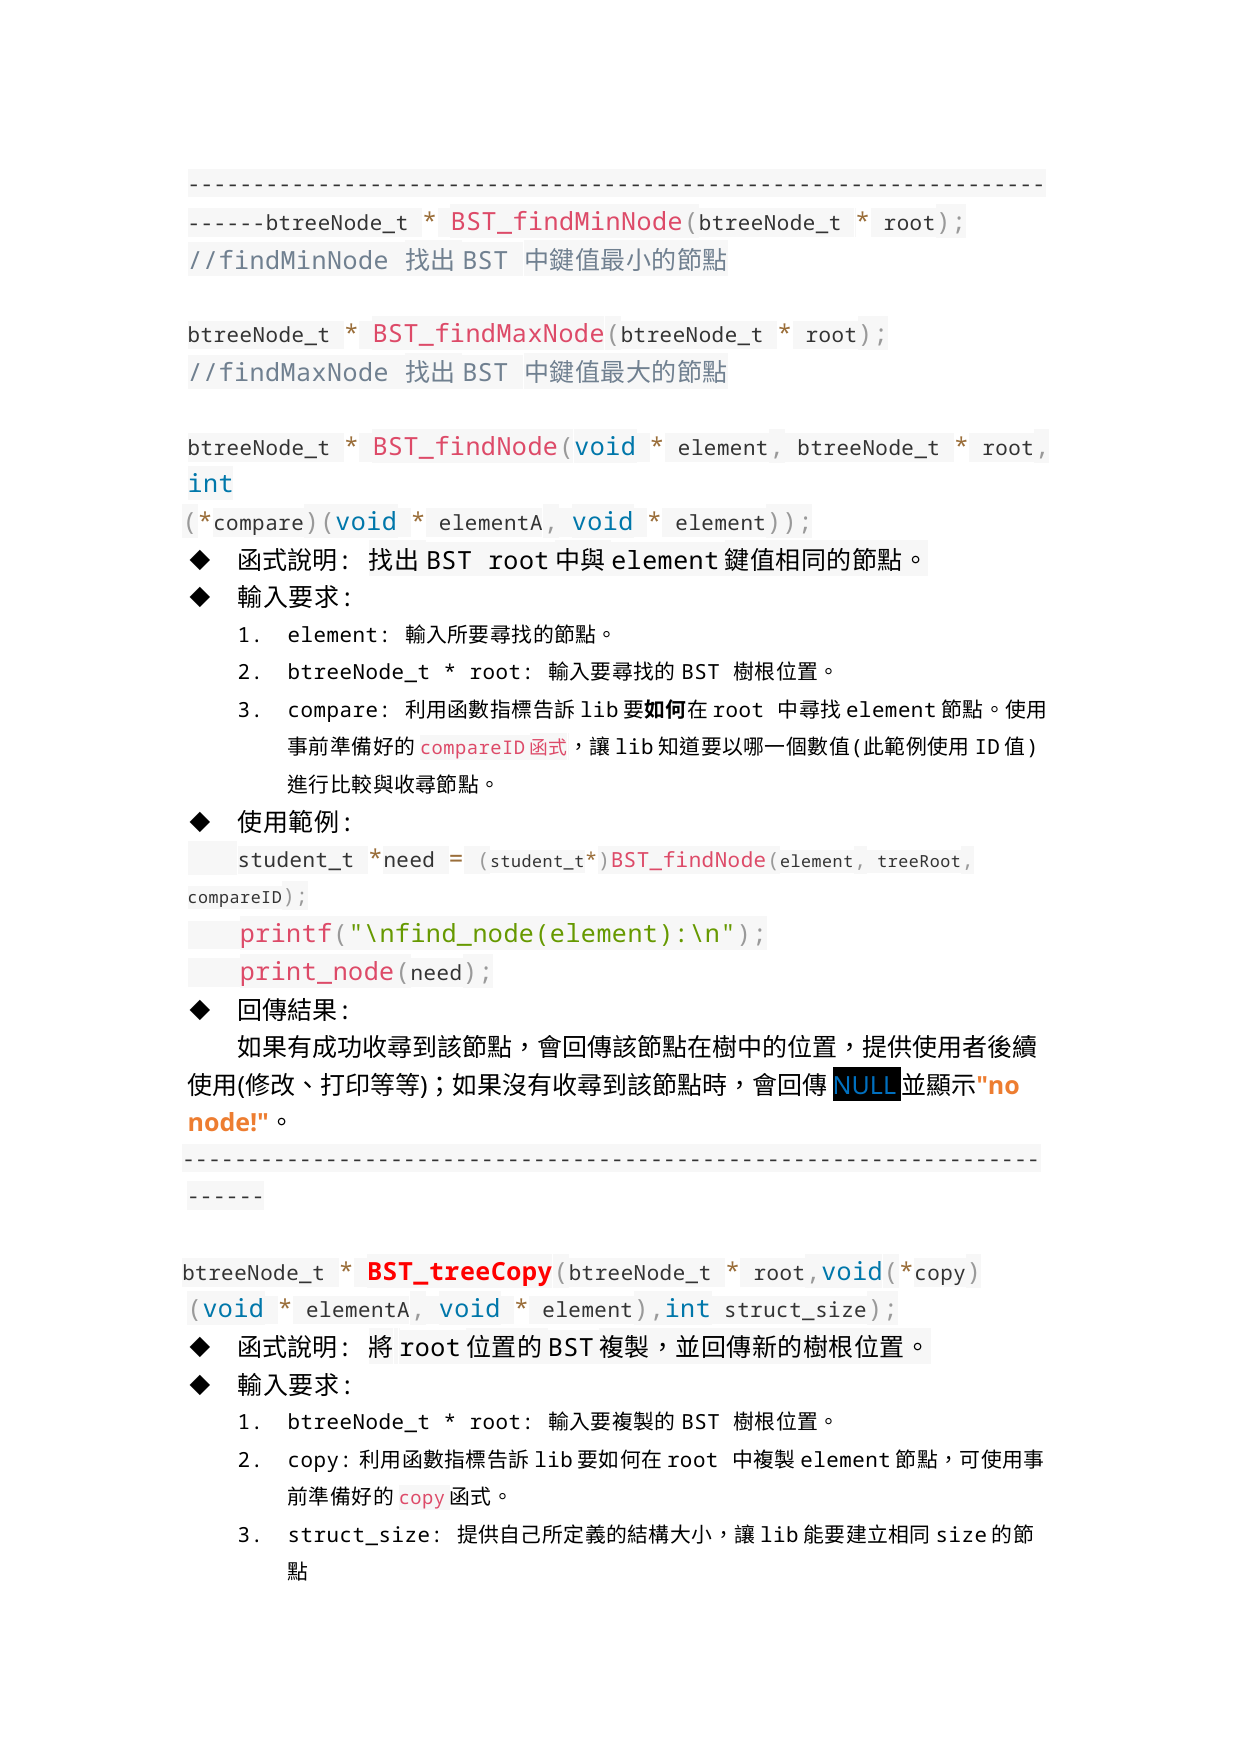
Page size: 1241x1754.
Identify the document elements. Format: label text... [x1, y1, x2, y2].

list (*compare)(void * elementA, void * element)); [182, 502, 1053, 539]
list btreeNode_t * BST_treeCopy(btreeNode_t * root,void(*copy)(void * elementA, void * element),int struct_size); [182, 1252, 1053, 1327]
text //findMinNode 找出 BST 中鍵值最小的節點 [187, 239, 1053, 277]
list ------------------------------------------------------------------------ [182, 1139, 1053, 1214]
list element: 輸入所要尋找的節點。 [237, 614, 1053, 652]
list struct_size: 提供自己所定義的結構大小，讓lib能要建立相同size的節點 [237, 1514, 1053, 1589]
list 回傳結果: [187, 989, 1053, 1027]
list copy: 利用函數指標告訴lib要如何在root 中複製element節點，可使用事前準備好的copy函式。 [237, 1439, 1053, 1514]
text printf("\nfind_node(element):\n"); [187, 914, 1053, 952]
text btreeNode_t * BST_findNode(void * element, btreeNode_t * root, int [187, 427, 1053, 502]
text ------------------------------------------------------------------------btreeNode_t * BST_findMinNode(btreeNode_t * root); [187, 164, 1053, 239]
list 函式說明: 找出 BST root中與element鍵值相同的節點。 [187, 539, 1053, 577]
list 輸入要求: [187, 1364, 1053, 1402]
list 輸入要求: [187, 577, 1053, 614]
list 使用範例: [187, 802, 1053, 839]
text student_t *need = (student_t*)BST_findNode(element, treeRoot, compareID); [187, 839, 1053, 914]
text print_node(need); [187, 952, 1053, 989]
list 如果有成功收尋到該節點，會回傳該節點在樹中的位置，提供使用者後續使用(修改、打印等等)；如果沒有收尋到該節點時，會回傳NULL並顯示"no node!"。 [182, 1027, 1053, 1139]
text btreeNode_t * BST_findMaxNode(btreeNode_t * root); [187, 314, 1053, 352]
list btreeNode_t * root: 輸入要尋找的 BST 樹根位置。 [237, 652, 1053, 689]
text //findMaxNode 找出 BST 中鍵值最大的節點 [187, 352, 1053, 389]
list 函式說明: 將root位置的BST複製，並回傳新的樹根位置。 [187, 1327, 1053, 1364]
list compare: 利用函數指標告訴lib要如何在root 中尋找element節點。使用事前準備好的compareID函式，讓lib知道要以哪一個數值(此範例使用ID值)進行比較與收尋節點。 [237, 689, 1053, 802]
list btreeNode_t * root: 輸入要複製的 BST 樹根位置。 [237, 1402, 1053, 1439]
